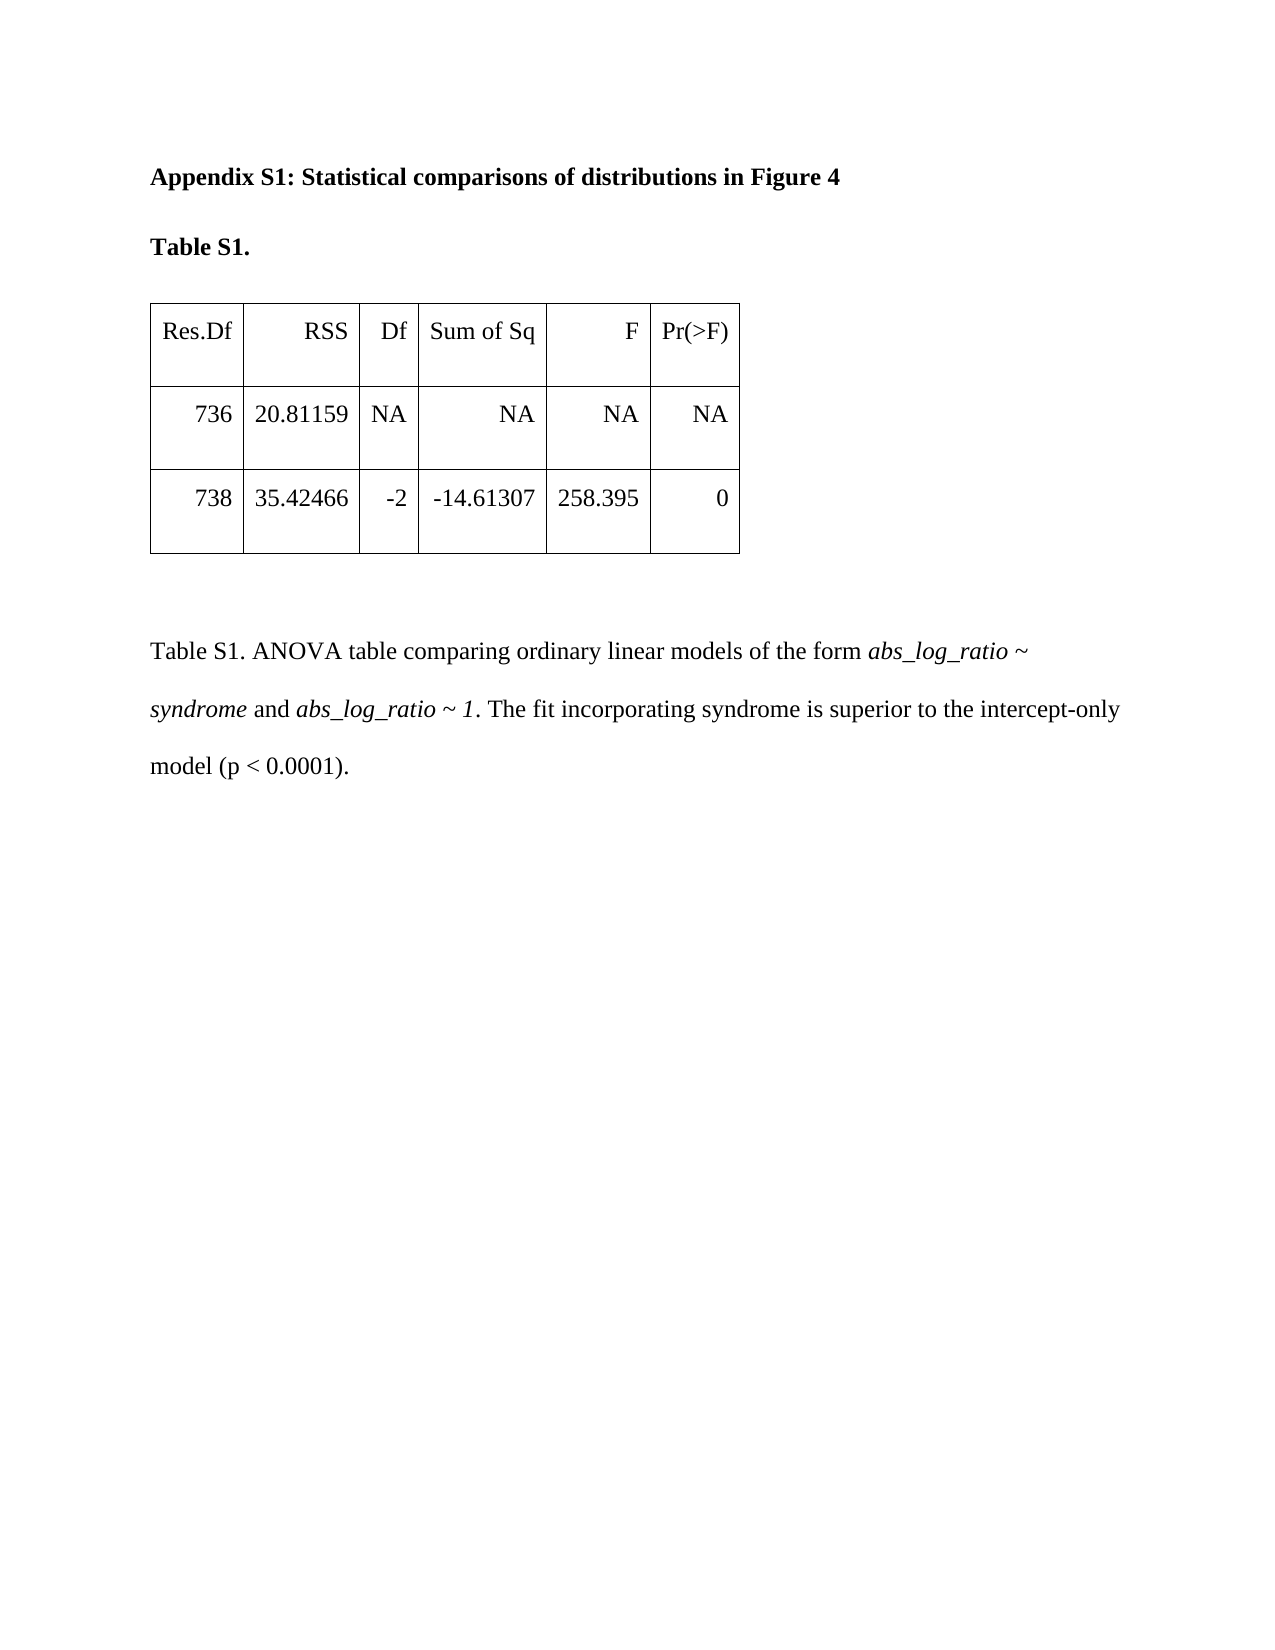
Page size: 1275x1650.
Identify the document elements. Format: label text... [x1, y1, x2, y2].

table_cell NA [360, 387, 418, 469]
table_cell -2 [360, 470, 418, 553]
table_cell NA [651, 387, 739, 469]
table_header F [547, 304, 650, 386]
table_cell 258.395 [547, 470, 650, 553]
table_header Pr(>F) [651, 304, 739, 386]
table_cell 0 [651, 470, 739, 553]
table_cell NA [547, 387, 650, 469]
table_cell 738 [151, 470, 243, 553]
table_cell 20.81159 [244, 387, 359, 469]
table_cell 736 [151, 387, 243, 469]
table_header Res.Df [151, 304, 243, 386]
table_header Df [360, 304, 418, 386]
table_cell NA [419, 387, 546, 469]
table_header RSS [244, 304, 359, 386]
table_cell 35.42466 [244, 470, 359, 553]
text Table S1. [150, 232, 1125, 261]
subtitle Appendix S1: Statistical comparisons of distributions in Figure 4 [150, 162, 1125, 191]
table_header Sum of Sq [419, 304, 546, 386]
text Table S1. ANOVA table comparing ordinary linear models of the form abs_log_ratio ~ syndrome and abs_log_ratio ~ 1. The fit incorporating syndrome is superior to the intercept-only model (p < 0.0001). [150, 636, 1125, 780]
table_cell -14.61307 [419, 470, 546, 553]
